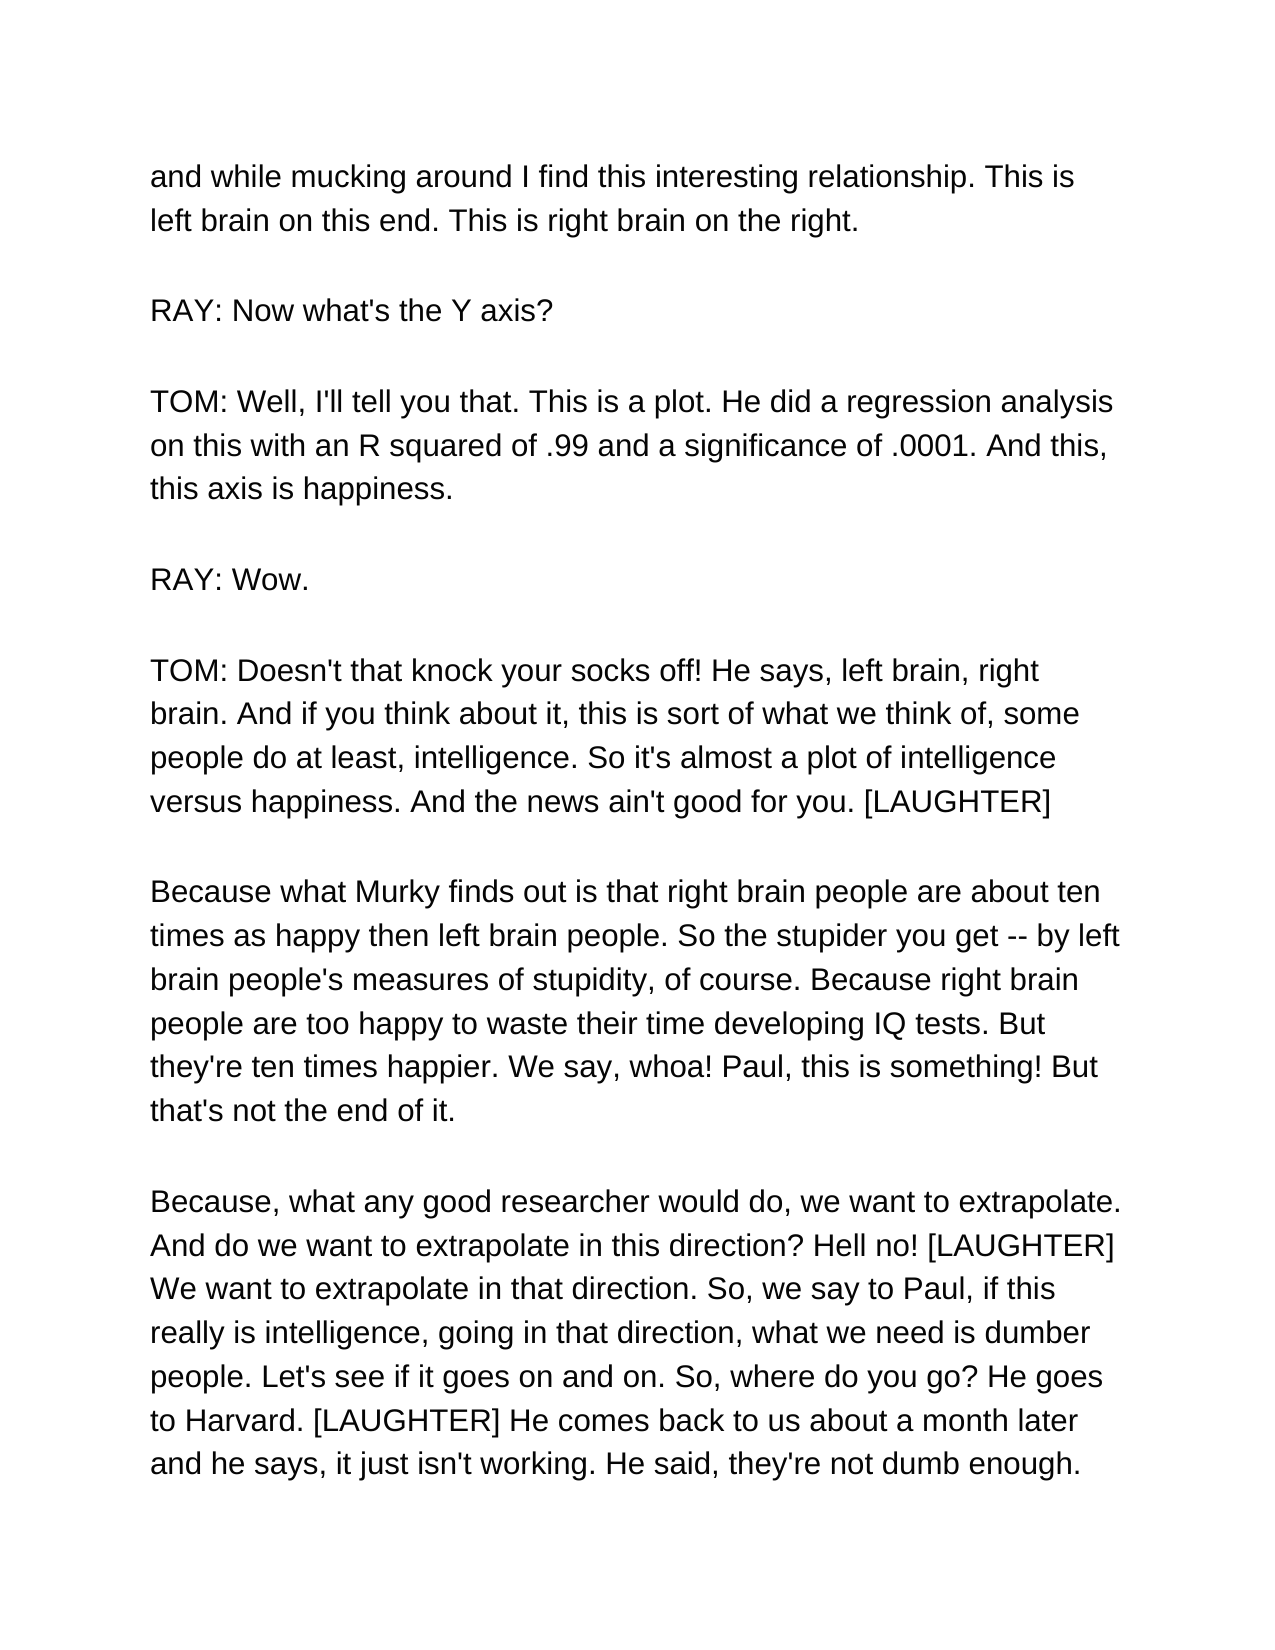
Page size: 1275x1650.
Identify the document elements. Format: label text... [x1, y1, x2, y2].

text RAY: Wow. [150, 553, 1125, 597]
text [150, 150, 1125, 237]
text TOM: Well, I'll tell you that. This is a plot. He did a regression analysis on this with an R squared of .99 and a significance of .0001. And this, this axis is happiness. [150, 375, 1125, 506]
text RAY: Now what's the Y axis? [150, 284, 1125, 328]
text Because what Murky finds out is that right brain people are about ten times as happy then left brain people. So the stupider you get -- by left brain people's measures of stupidity, of course. Because right brain people are too happy to waste their time developing IQ tests. But they're ten times happier. We say, whoa! Paul, this is something! But that's not the end of it. [150, 866, 1125, 1128]
text TOM: Doesn't that knock your socks off! He says, left brain, right brain. And if you think about it, this is sort of what we think of, some people do at least, intelligence. So it's almost a plot of intelligence versus happiness. And the news ain't good for you. [LAUGHTER] [150, 644, 1125, 819]
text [150, 1175, 1125, 1481]
